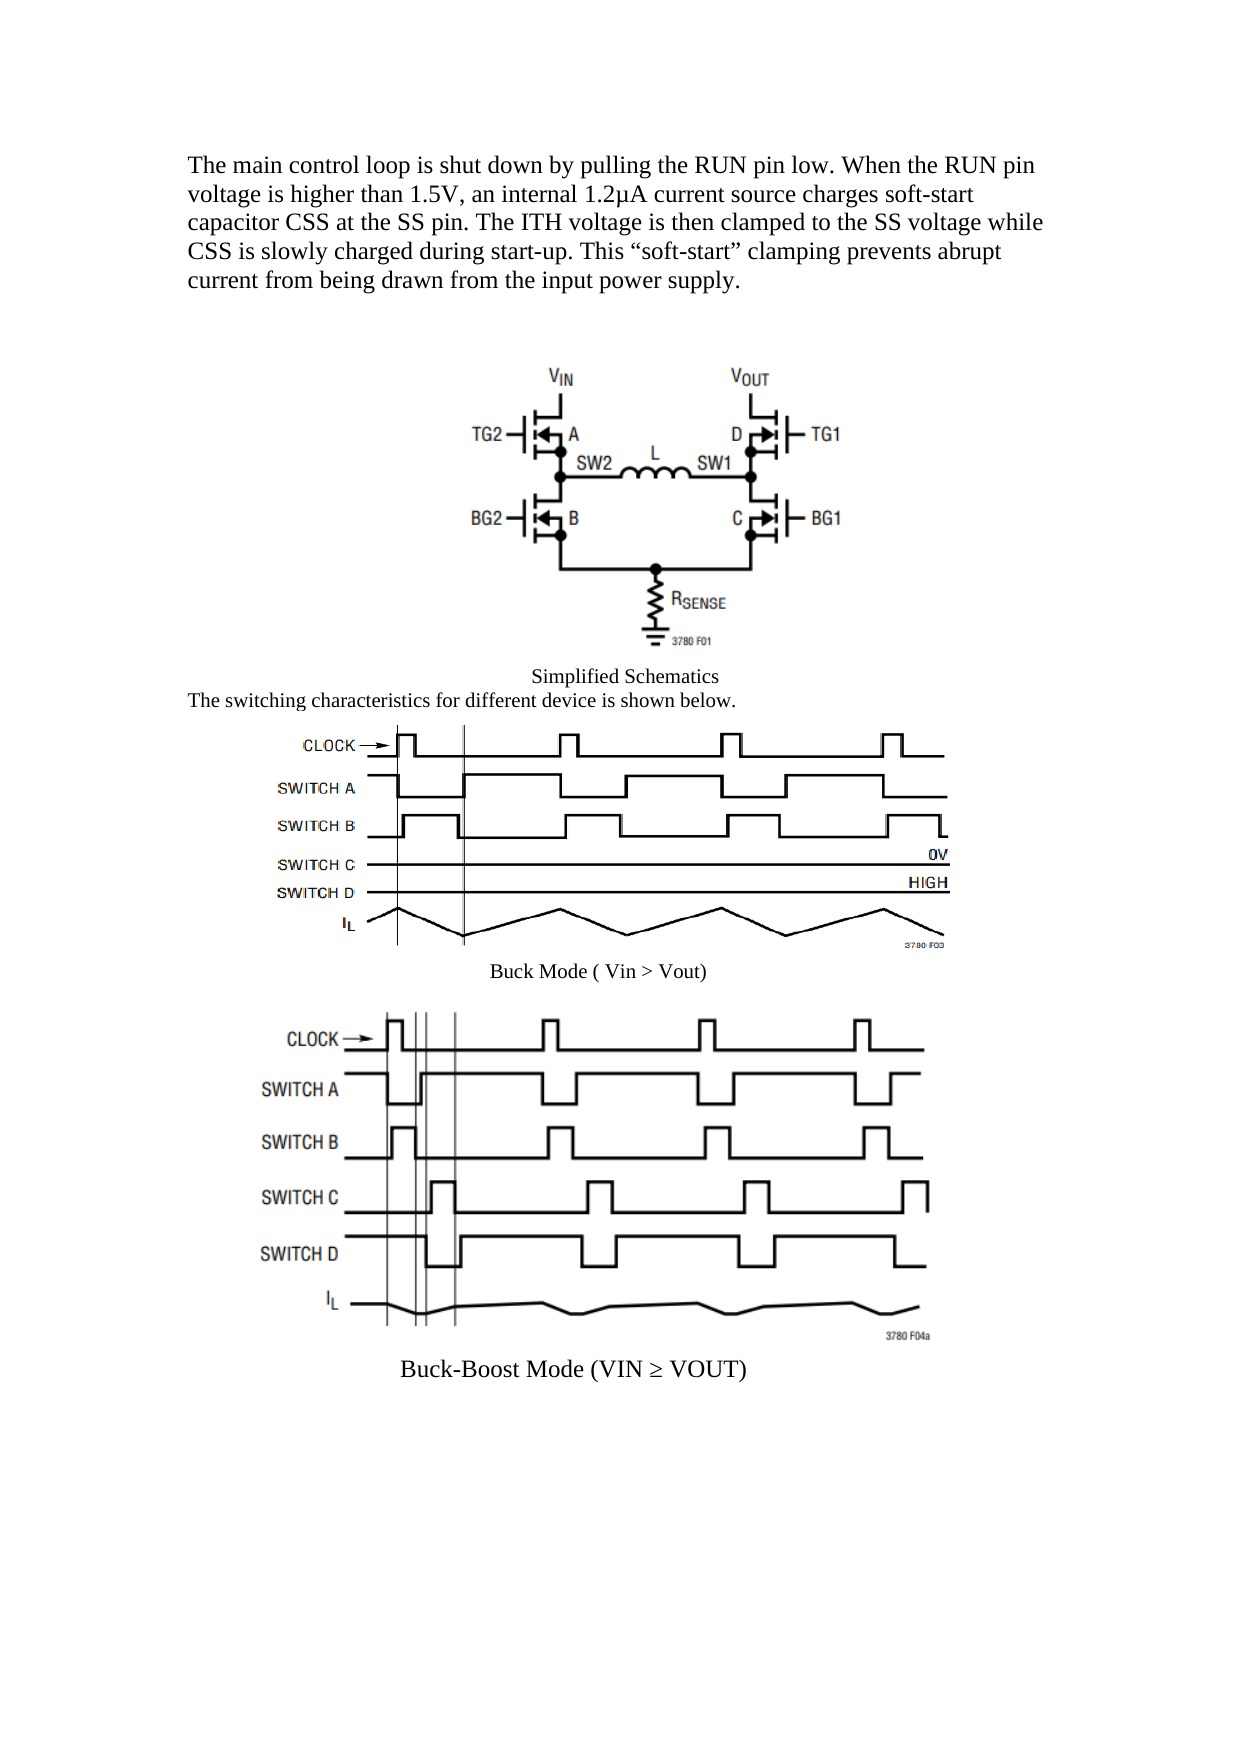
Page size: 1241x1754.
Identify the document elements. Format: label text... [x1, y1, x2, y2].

text The main control loop is shut down by pulling the RUN pin low. When the RUN pin voltage is higher than 1.5V, an internal 1.2µA current source charges soft-start capacitor CSS at the SS pin. The ITH voltage is then clamped to the SS voltage while CSS is slowly charged during start-up. This “soft-start” clamping prevents abrupt current from being drawn from the input power supply. [187, 150, 1053, 294]
text Buck-Boost Mode (VIN ≥ VOUT) [187, 1354, 1053, 1383]
picture [432, 322, 852, 664]
text The switching characteristics for different device is shown below. [187, 688, 1053, 712]
picture [255, 711, 971, 959]
text Buck Mode ( Vin > Vout) [187, 959, 1053, 983]
text Simplified Schematics [187, 664, 1053, 688]
picture [234, 983, 957, 1355]
